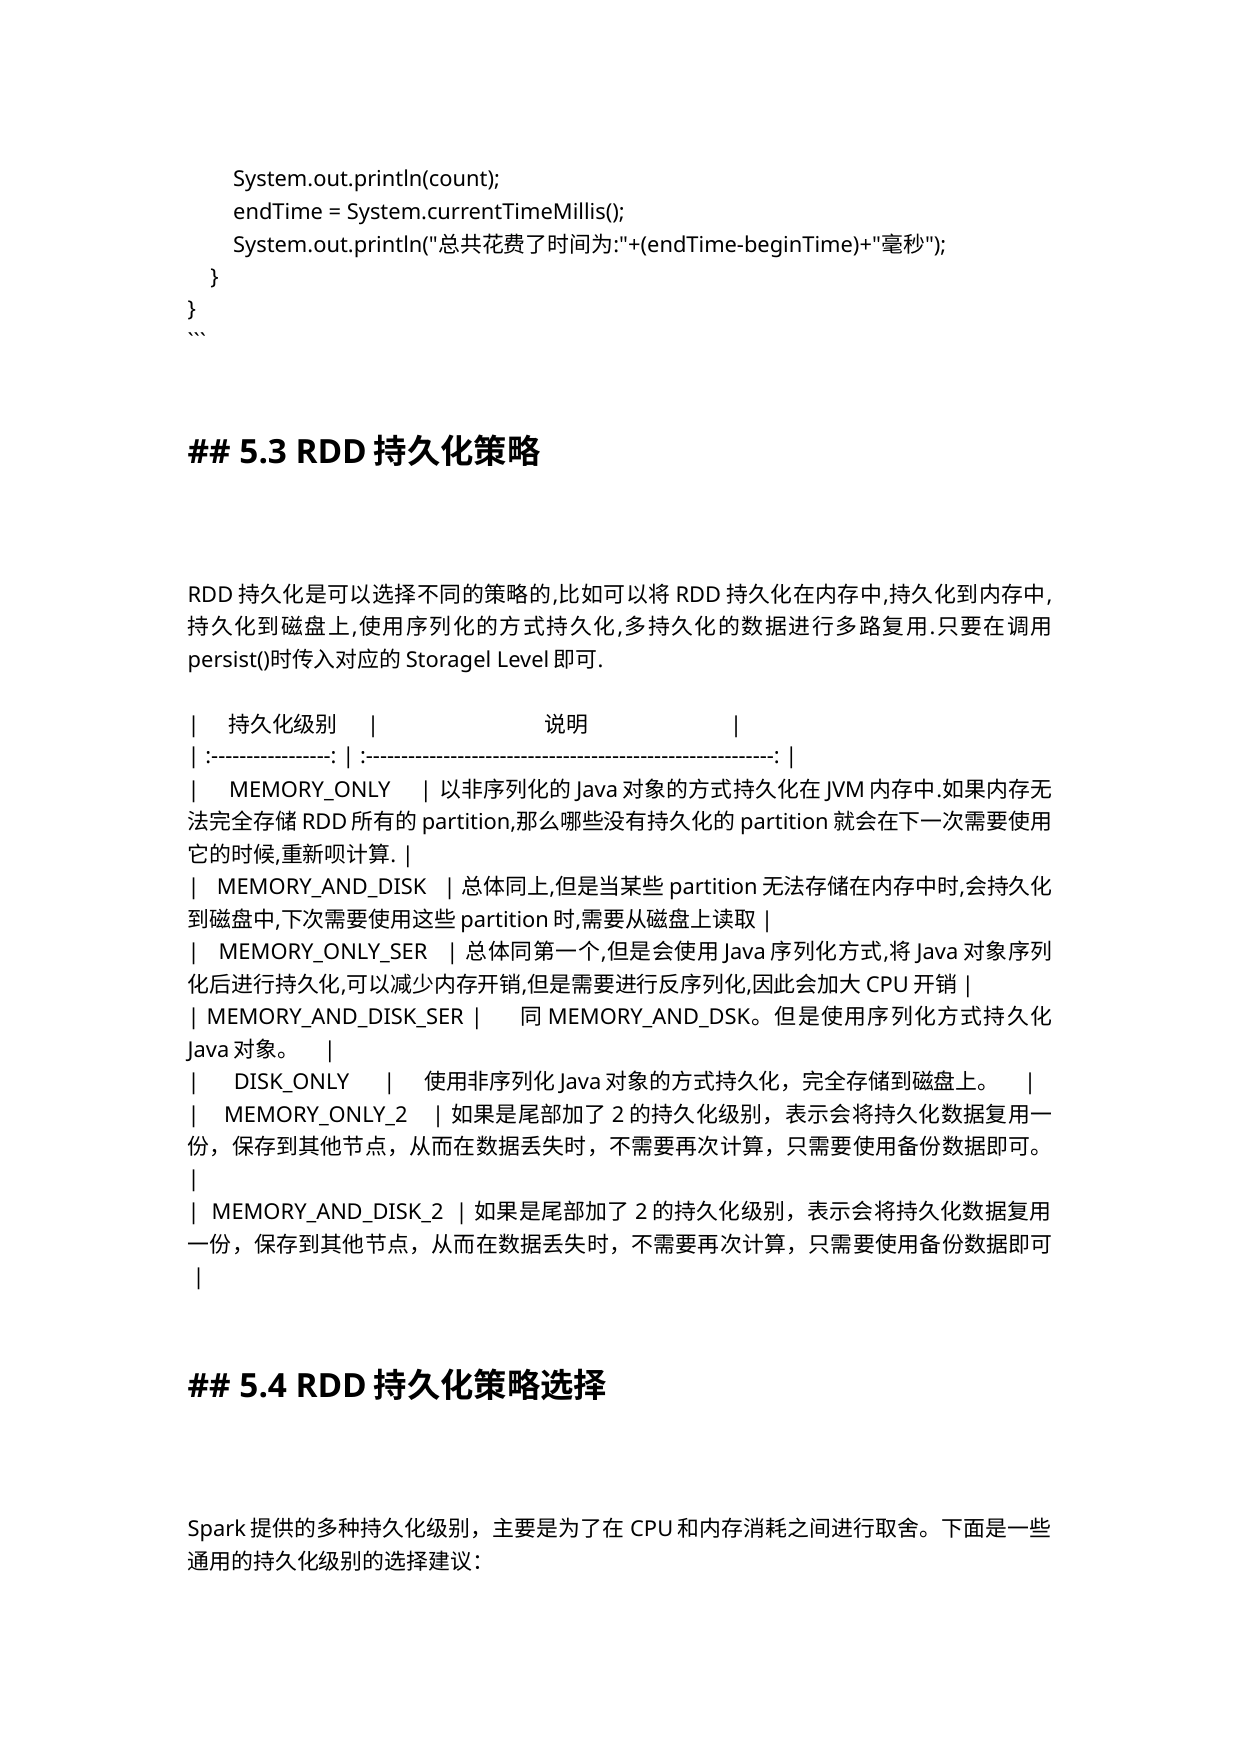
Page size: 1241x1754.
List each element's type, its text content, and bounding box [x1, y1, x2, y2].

text System.out.println(count); [187, 162, 1053, 194]
text } [187, 259, 1053, 292]
text | DISK_ONLY | 使用非序列化Java对象的方式持久化，完全存储到磁盘上。 | [187, 1064, 1053, 1096]
text | MEMORY_AND_DISK | 总体同上,但是当某些partition无法存储在内存中时,会持久化到磁盘中,下次需要使用这些partition时,需要从磁盘上读取 | [187, 869, 1053, 934]
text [187, 227, 1053, 259]
text | 持久化级别 | 说明 | [187, 706, 1053, 739]
text | MEMORY_ONLY | 以非序列化的Java对象的方式持久化在JVM内存中.如果内存无法完全存储RDD所有的partition,那么哪些没有持久化的partition就会在下一次需要使用它的时候,重新呗计算. | [187, 771, 1053, 869]
text | :-----------------: | :----------------------------------------------------------: | [187, 739, 1053, 771]
text endTime = System.currentTimeMillis(); [187, 194, 1053, 227]
text | MEMORY_ONLY_2 | 如果是尾部加了2的持久化级别，表示会将持久化数据复用一份，保存到其他节点，从而在数据丢失时，不需要再次计算，只需要使用备份数据即可。 | [187, 1096, 1053, 1194]
text ``` [187, 324, 1053, 357]
text } [187, 292, 1053, 324]
subtitle ## 5.3 RDD持久化策略 [187, 417, 1053, 482]
text | MEMORY_AND_DISK_SER | 同MEMORY_AND_DSK。但是使用序列化方式持久化Java对象。 | [187, 999, 1053, 1064]
text RDD持久化是可以选择不同的策略的,比如可以将RDD持久化在内存中,持久化到内存中,持久化到磁盘上,使用序列化的方式持久化,多持久化的数据进行多路复用.只要在调用persist()时传入对应的Storagel Level即可. [187, 576, 1053, 674]
text | MEMORY_AND_DISK_2 | 如果是尾部加了2的持久化级别，表示会将持久化数据复用一份，保存到其他节点，从而在数据丢失时，不需要再次计算，只需要使用备份数据即可。 | [187, 1194, 1053, 1291]
text Spark提供的多种持久化级别，主要是为了在CPU和内存消耗之间进行取舍。下面是一些通用的持久化级别的选择建议： [187, 1511, 1053, 1576]
text | MEMORY_ONLY_SER | 总体同第一个,但是会使用Java序列化方式,将Java对象序列化后进行持久化,可以减少内存开销,但是需要进行反序列化,因此会加大CPU开销 | [187, 934, 1053, 999]
subtitle ## 5.4 RDD持久化策略选择 [187, 1351, 1053, 1416]
